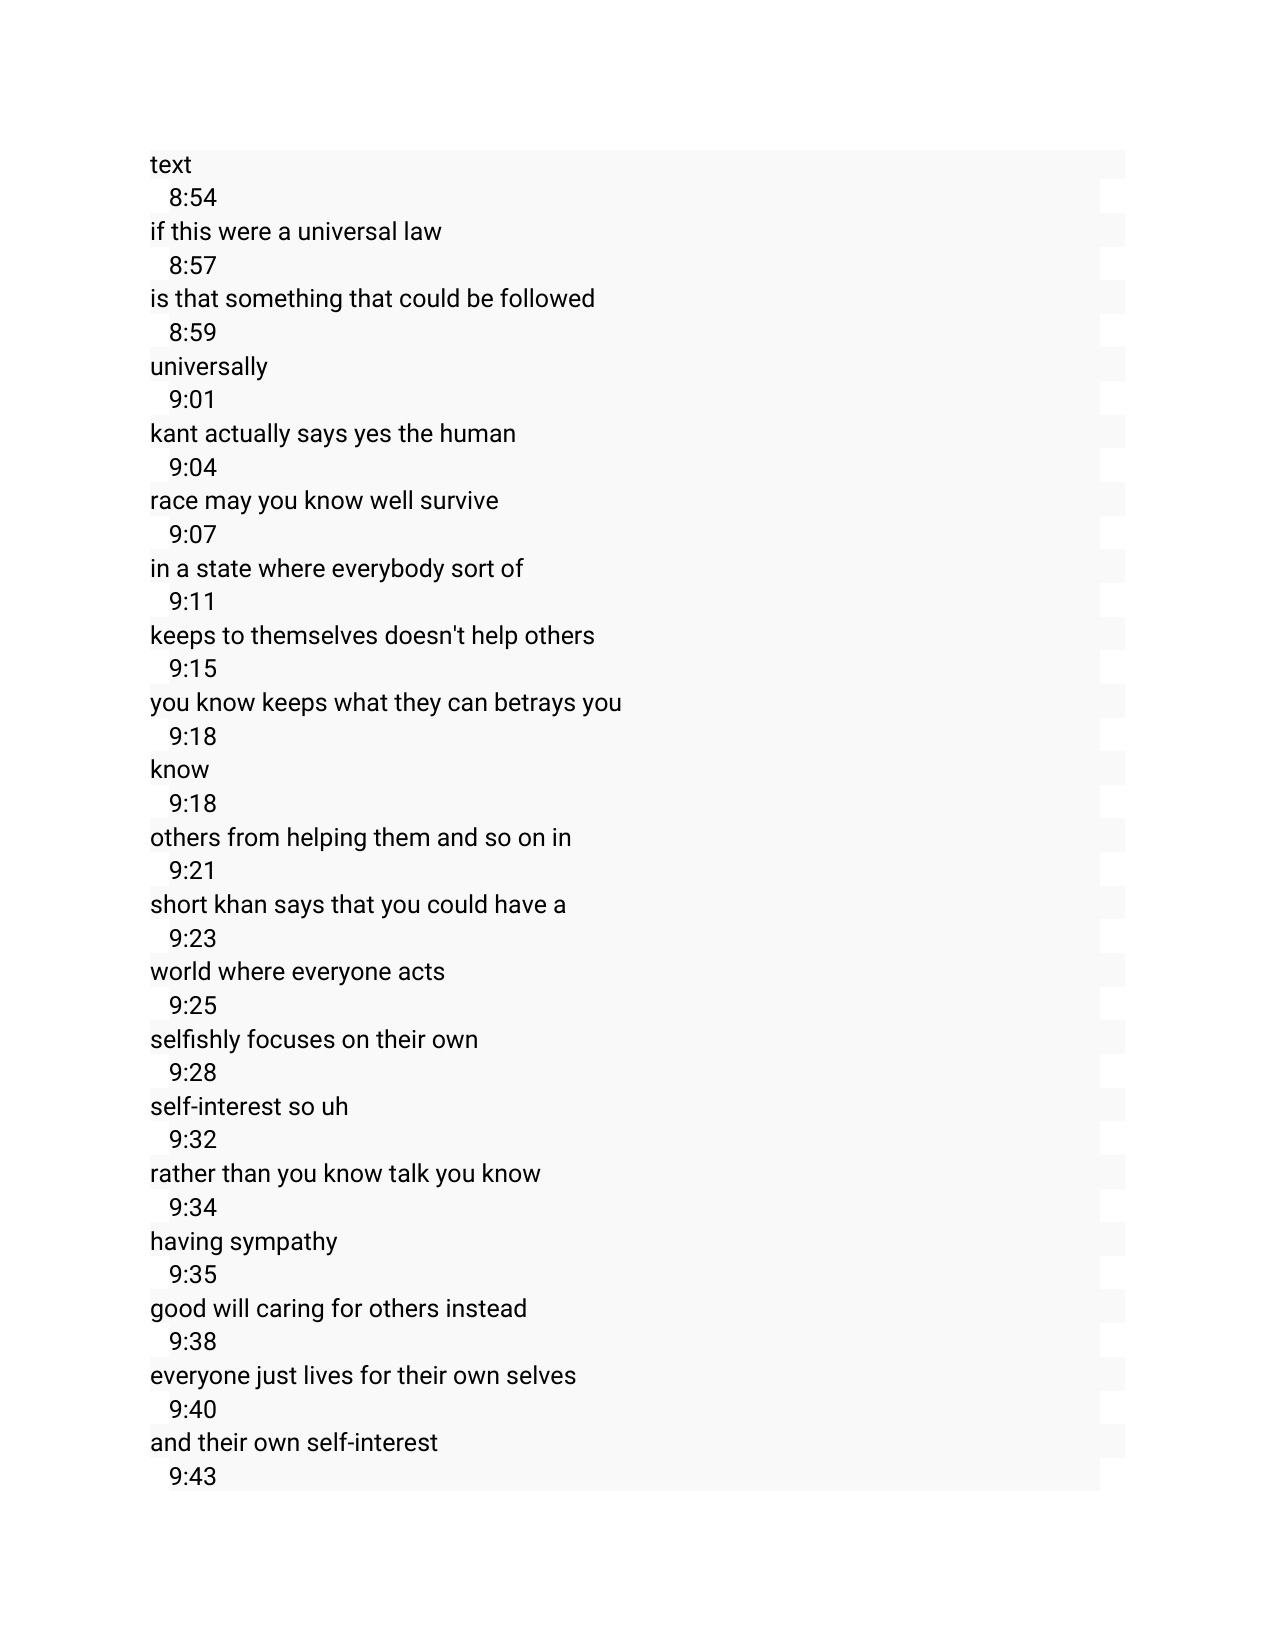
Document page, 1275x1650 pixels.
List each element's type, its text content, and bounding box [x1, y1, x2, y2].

text 9:35 [169, 1260, 1100, 1289]
text in a state where everybody sort of [150, 554, 1125, 583]
text 9:34 [169, 1193, 1100, 1222]
text 9:07 [169, 520, 1100, 549]
text race may you know well survive [150, 486, 1125, 516]
text good will caring for others instead [150, 1294, 1125, 1323]
text selfishly focuses on their own [150, 1025, 1125, 1054]
text 9:38 [169, 1328, 1100, 1357]
text 9:18 [169, 789, 1100, 818]
text 9:01 [169, 386, 1100, 415]
text if this were a universal law [150, 217, 1125, 247]
text know [150, 756, 1125, 785]
text text [150, 150, 1125, 179]
text 8:54 [169, 184, 1100, 213]
text kant actually says yes the human [150, 419, 1125, 448]
text keeps to themselves doesn't help others [150, 621, 1125, 650]
text self-interest so uh [150, 1092, 1125, 1121]
text 9:32 [169, 1126, 1100, 1155]
text 8:59 [169, 318, 1100, 347]
text universally [150, 352, 1125, 381]
text 9:21 [169, 857, 1100, 886]
text 9:04 [169, 453, 1100, 482]
text 9:40 [169, 1395, 1100, 1424]
text 8:57 [169, 251, 1100, 280]
text 9:28 [169, 1058, 1100, 1088]
text is that something that could be followed [150, 284, 1125, 314]
text world where everyone acts [150, 957, 1125, 987]
text 9:15 [169, 655, 1100, 684]
text having sympathy [150, 1227, 1125, 1256]
text 9:11 [169, 587, 1100, 617]
text you know keeps what they can betrays you [150, 688, 1125, 718]
text short khan says that you could have a [150, 890, 1125, 919]
text 9:25 [169, 991, 1100, 1020]
text others from helping them and so on in [150, 823, 1125, 852]
text 9:23 [169, 924, 1100, 953]
text 9:18 [169, 722, 1100, 751]
text 9:43 [169, 1462, 1100, 1491]
text everyone just lives for their own selves [150, 1361, 1125, 1391]
text and their own self-interest [150, 1428, 1125, 1458]
text rather than you know talk you know [150, 1159, 1125, 1189]
